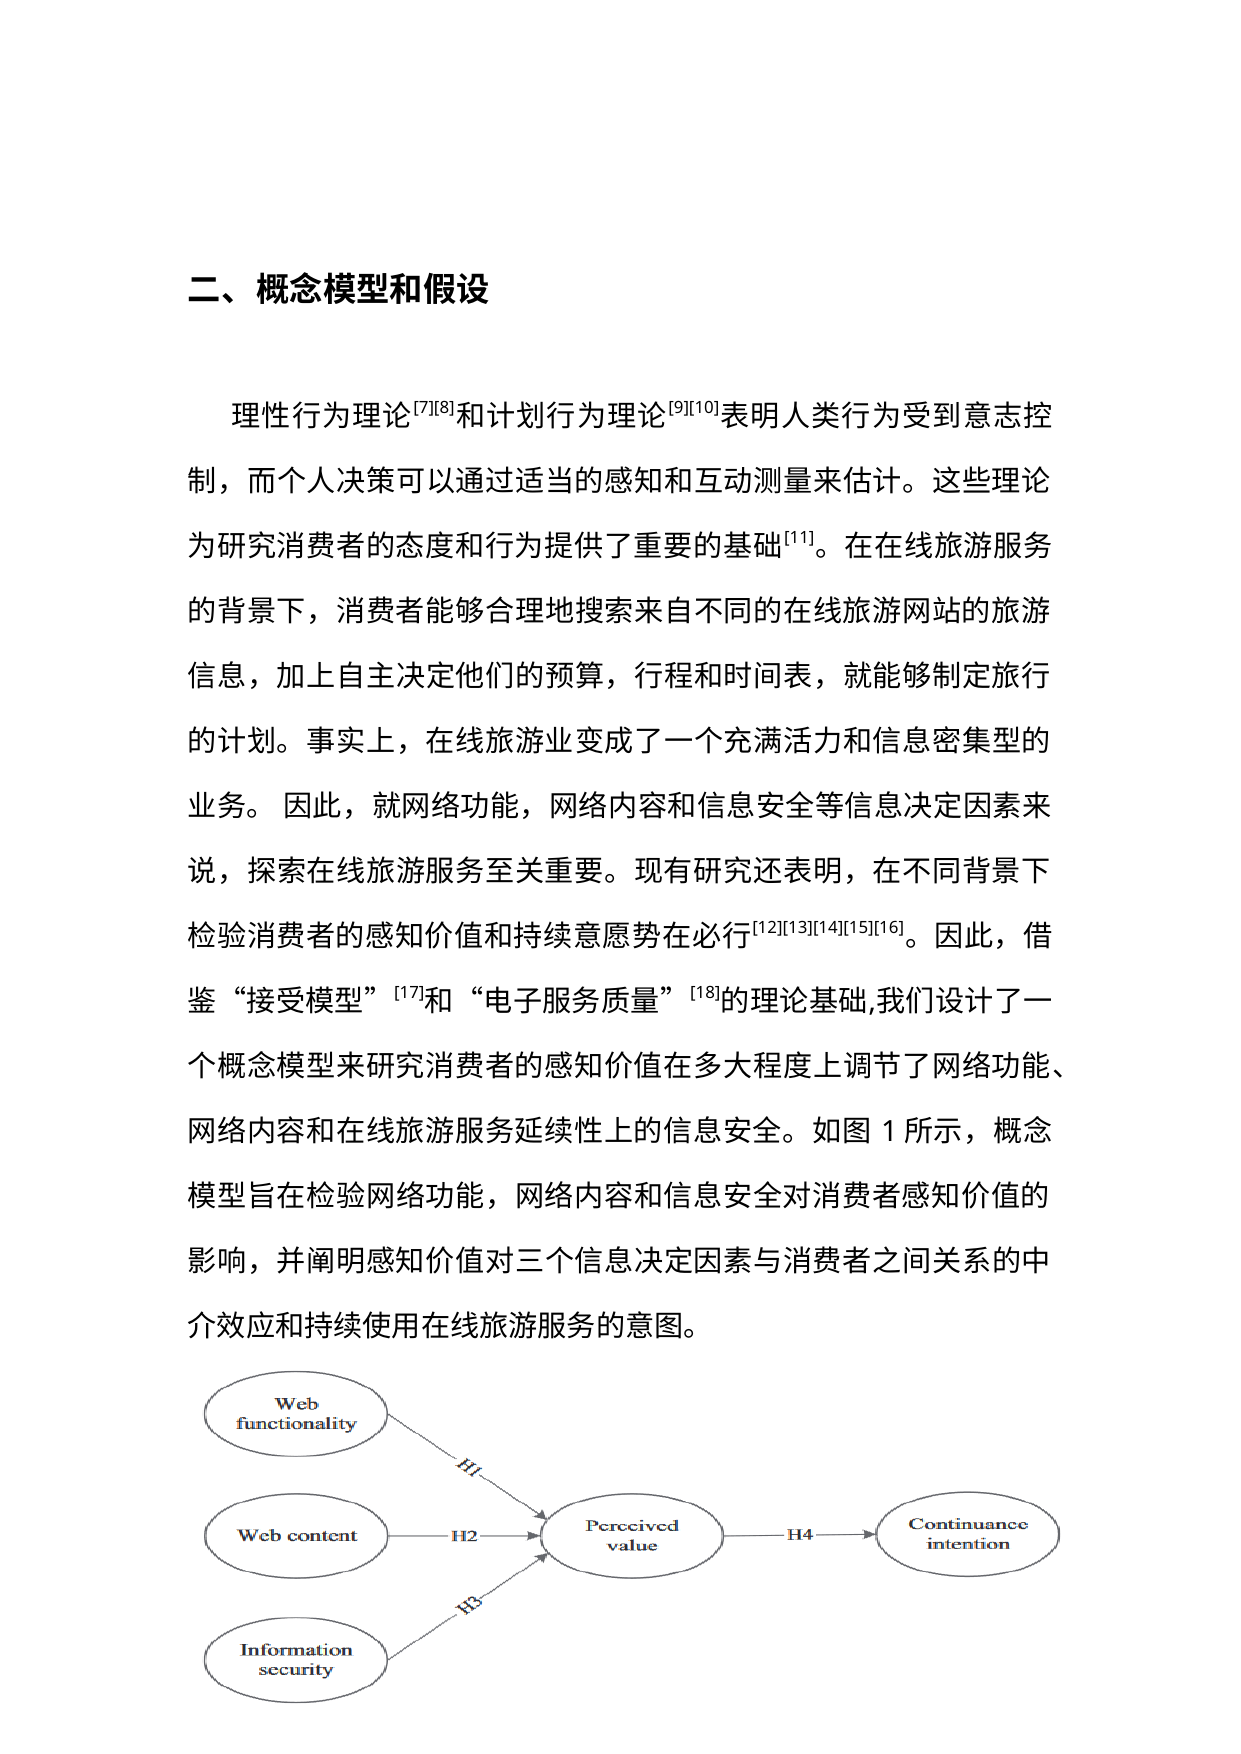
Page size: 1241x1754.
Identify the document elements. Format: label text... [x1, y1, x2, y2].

picture [187, 1365, 1072, 1710]
text 理性行为理论[7][8]和计划行为理论[9][10]表明人类行为受到意志控制，而个人决策可以通过适当的感知和互动测量来估计。这些理论为研究消费者的态度和行为提供了重要的基础[11]。在在线旅游服务的背景下，消费者能够合理地搜索来自不同的在线旅游网站的旅游信息，加上自主决定他们的预算，行程和时间表，就能够制定旅行的计划。事实上，在线旅游业变成了一个充满活力和信息密集型的业务。 因此，就网络功能，网络内容和信息安全等信息决定因素来说，探索在线旅游服务至关重要。现有研究还表明，在不同背景下检验消费者的感知价值和持续意愿势在必行[12][13][14][15][16]。因此，借鉴“接受模型”[17]和“电子服务质量”[18]的理论基础,我们设计了一个概念模型来研究消费者的感知价值在多大程度上调节了网络功能、网络内容和在线旅游服务延续性上的信息安全。如图1所示，概念模型旨在检验网络功能，网络内容和信息安全对消费者感知价值的影响，并阐明感知价值对三个信息决定因素与消费者之间关系的中介效应和持续使用在线旅游服务的意图。 [187, 381, 1053, 1356]
subtitle 概念模型和假设 [187, 254, 1053, 319]
